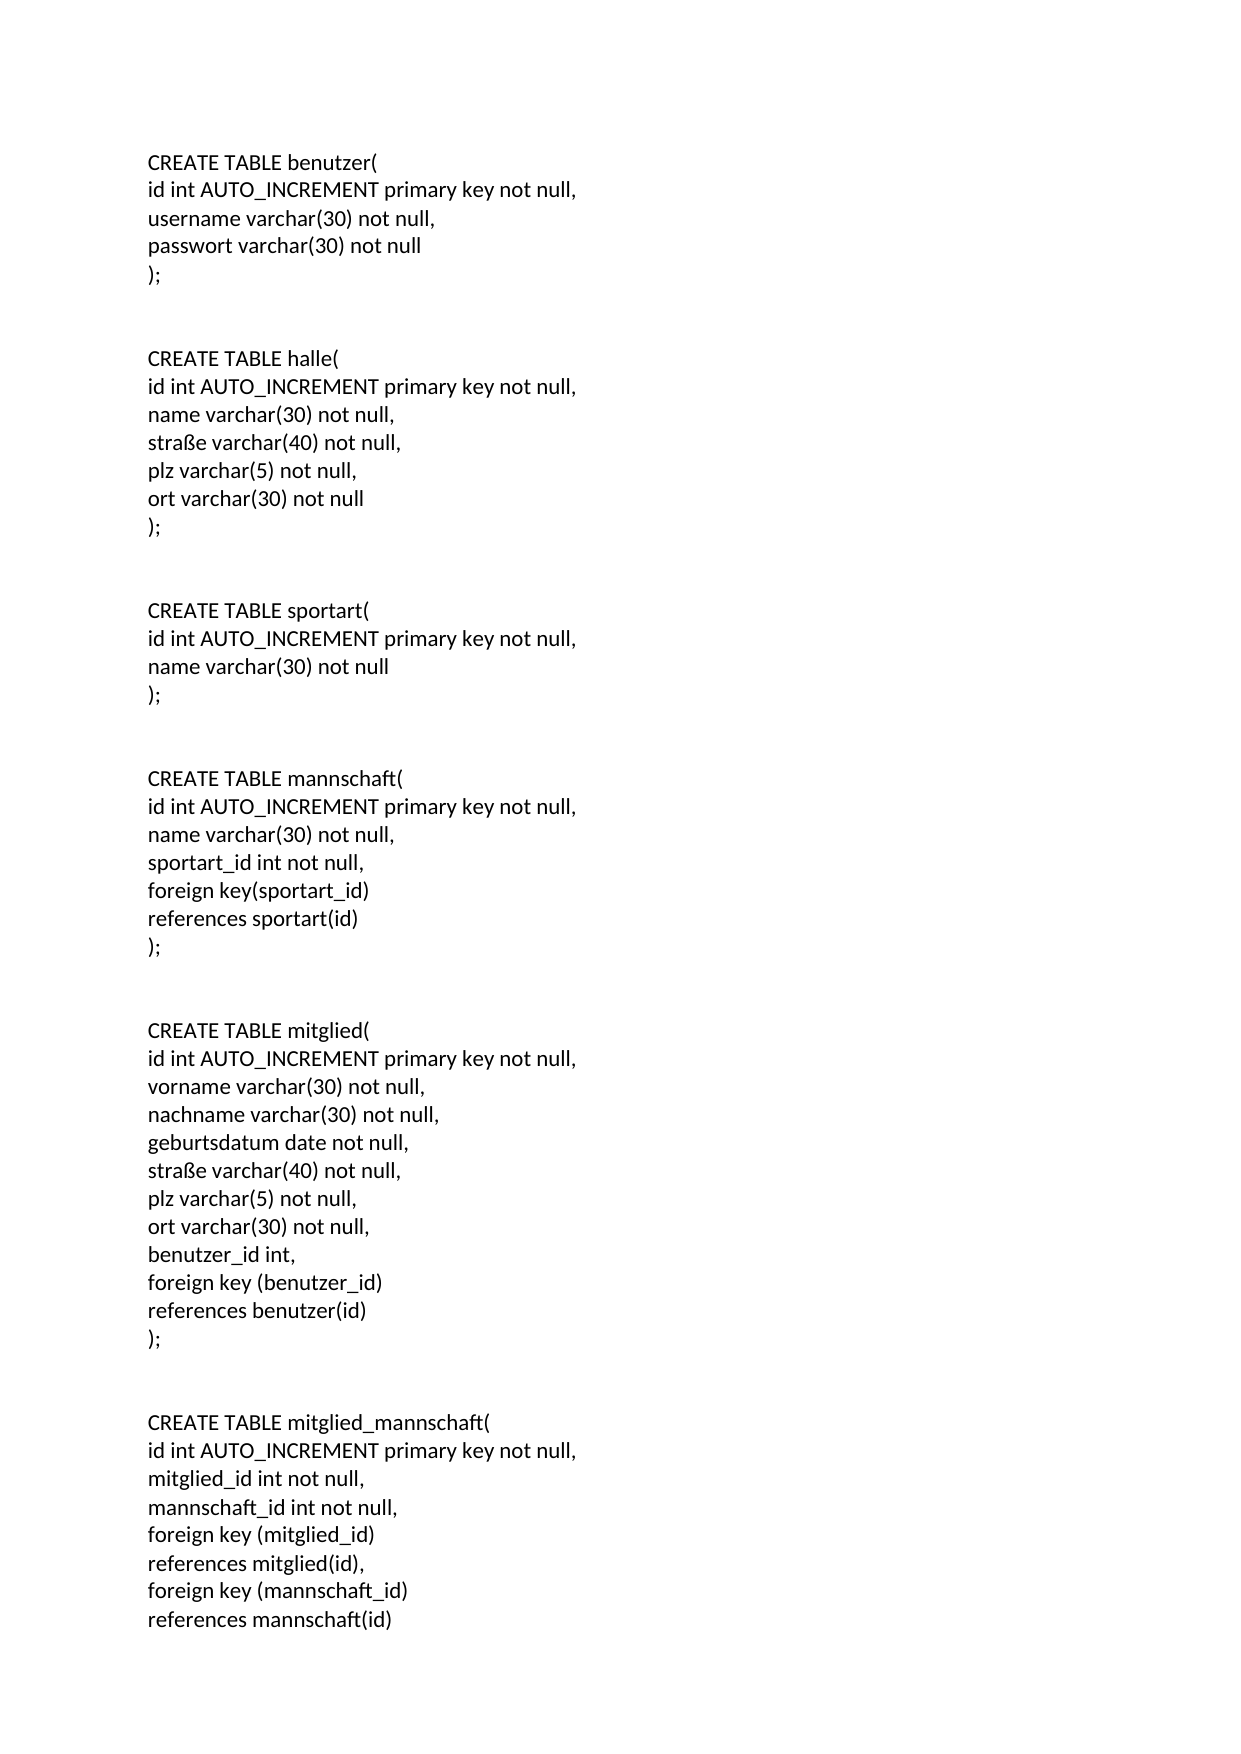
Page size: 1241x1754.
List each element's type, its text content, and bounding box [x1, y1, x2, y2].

text CREATE TABLE mannschaft( [148, 764, 1093, 792]
text benutzer_id int, [148, 1240, 1093, 1268]
text ); [148, 512, 1093, 540]
text nachname varchar(30) not null, [148, 1100, 1093, 1128]
text ); [148, 260, 1093, 288]
text mitglied_id int not null, [148, 1464, 1093, 1493]
text foreign key(sportart_id) [148, 876, 1093, 904]
text references mannschaft(id) [148, 1605, 1093, 1633]
text name varchar(30) not null, [148, 820, 1093, 848]
text ); [148, 932, 1093, 960]
text CREATE TABLE benutzer( [148, 148, 1093, 176]
text geburtsdatum date not null, [148, 1128, 1093, 1156]
text ort varchar(30) not null, [148, 1212, 1093, 1240]
text passwort varchar(30) not null [148, 232, 1093, 260]
text foreign key (mannschaft_id) [148, 1577, 1093, 1605]
text ort varchar(30) not null [148, 484, 1093, 512]
text mannschaft_id int not null, [148, 1493, 1093, 1521]
text plz varchar(5) not null, [148, 456, 1093, 484]
text CREATE TABLE mitglied( [148, 1016, 1093, 1044]
text CREATE TABLE sportart( [148, 596, 1093, 624]
text id int AUTO_INCREMENT primary key not null, [148, 372, 1093, 400]
text id int AUTO_INCREMENT primary key not null, [148, 624, 1093, 652]
text plz varchar(5) not null, [148, 1184, 1093, 1212]
text foreign key (mitglied_id) [148, 1521, 1093, 1549]
text id int AUTO_INCREMENT primary key not null, [148, 176, 1093, 204]
text sportart_id int not null, [148, 848, 1093, 876]
text username varchar(30) not null, [148, 204, 1093, 232]
text id int AUTO_INCREMENT primary key not null, [148, 1437, 1093, 1464]
text foreign key (benutzer_id) [148, 1268, 1093, 1296]
text straße varchar(40) not null, [148, 428, 1093, 456]
text references benutzer(id) [148, 1296, 1093, 1324]
text CREATE TABLE mitglied_mannschaft( [148, 1408, 1093, 1437]
text references sportart(id) [148, 904, 1093, 932]
text id int AUTO_INCREMENT primary key not null, [148, 792, 1093, 820]
text id int AUTO_INCREMENT primary key not null, [148, 1044, 1093, 1072]
text name varchar(30) not null, [148, 400, 1093, 428]
text vorname varchar(30) not null, [148, 1072, 1093, 1100]
text references mitglied(id), [148, 1549, 1093, 1577]
text straße varchar(40) not null, [148, 1156, 1093, 1184]
text ); [148, 680, 1093, 708]
text name varchar(30) not null [148, 652, 1093, 680]
text ); [148, 1324, 1093, 1352]
text CREATE TABLE halle( [148, 344, 1093, 372]
